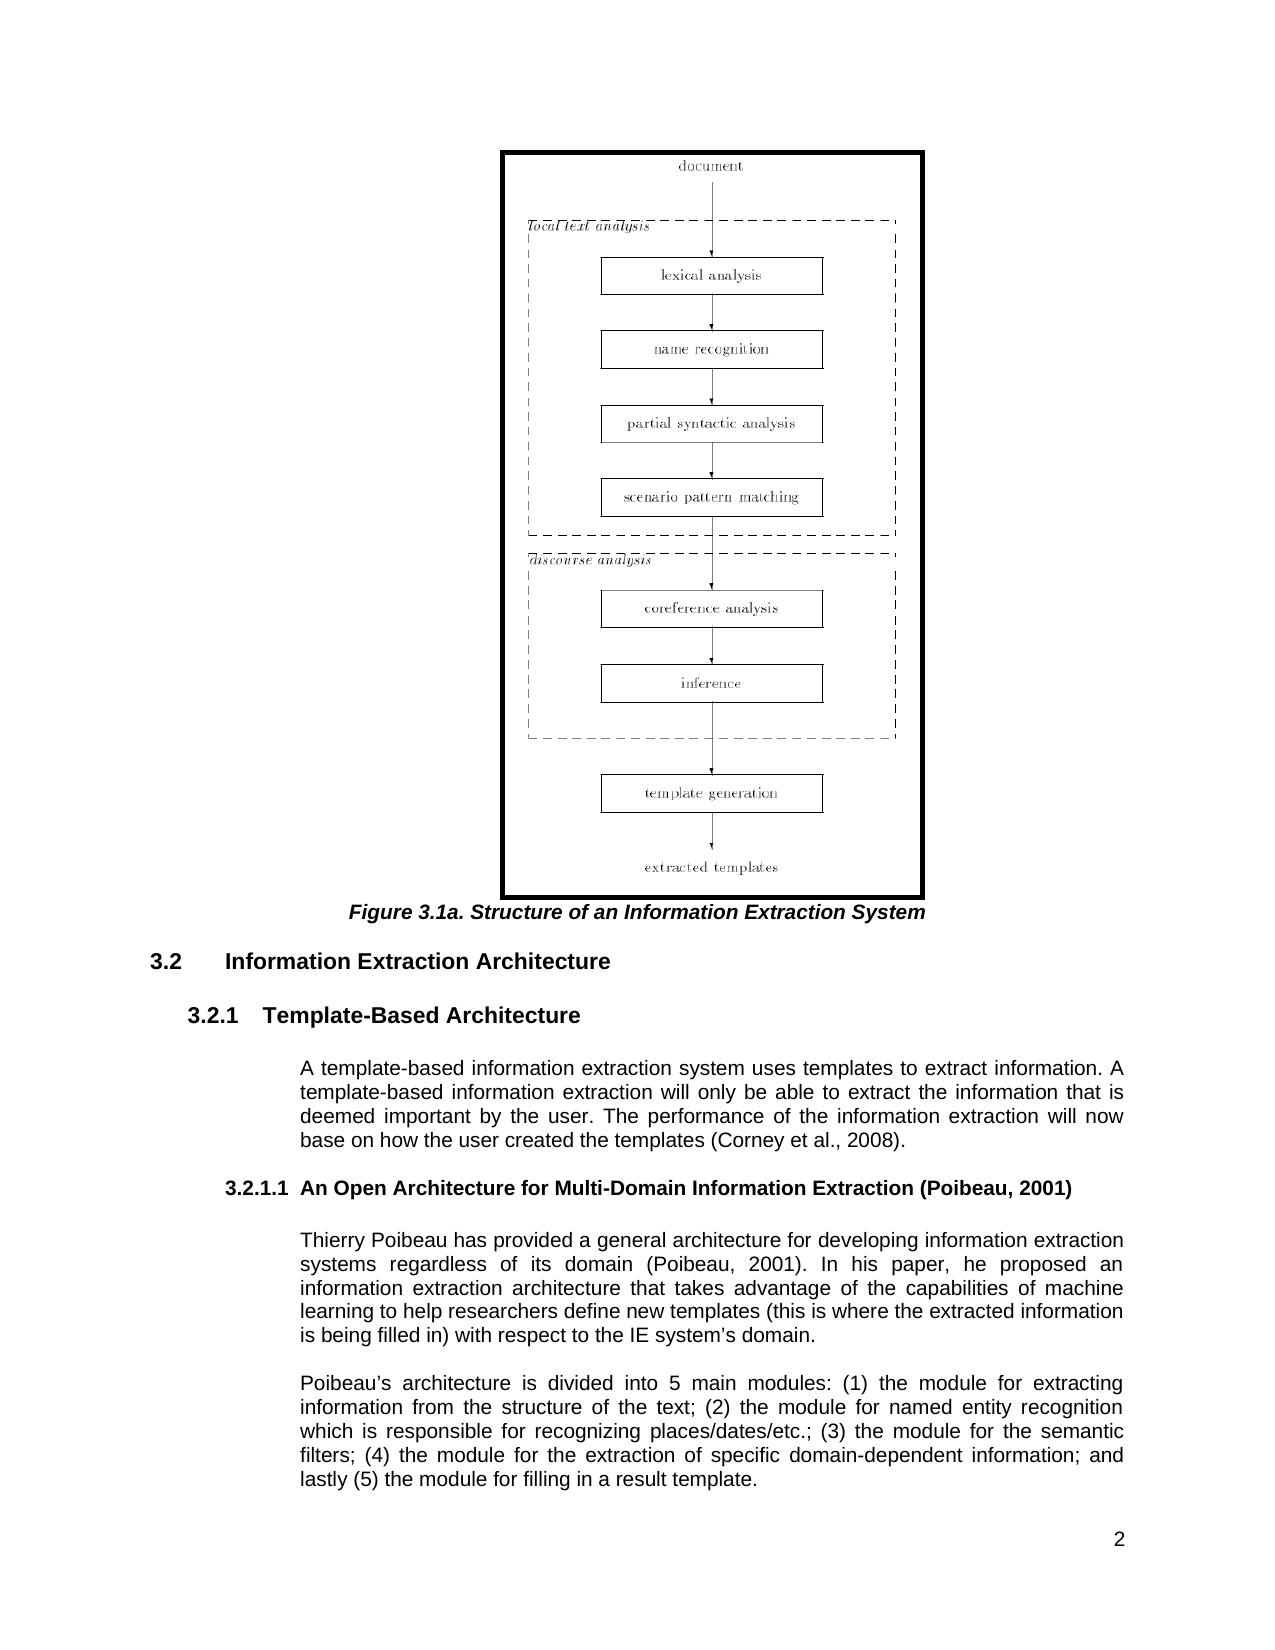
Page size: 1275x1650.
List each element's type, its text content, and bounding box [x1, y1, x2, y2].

text Figure 3.1a. Structure of an Information Extraction System [150, 900, 1125, 924]
text Poibeau’s architecture is divided into 5 main modules: (1) the module for extracting information from the structure of the text; (2) the module for named entity recognition which is responsible for recognizing places/dates/etc.; (3) the module for the semantic filters; (4) the module for the extraction of specific domain-dependent information; and lastly (5) the module for filling in a result template. [300, 1371, 1125, 1491]
text A template-based information extraction system uses templates to extract information. A template-based information extraction will only be able to extract the information that is deemed important by the user. The performance of the information extraction will now base on how the user created the templates (Corney et al., 2008). [300, 1056, 1125, 1152]
text Thierry Poibeau has provided a general architecture for developing information extraction systems regardless of its domain (Poibeau, 2001). In his paper, he proposed an information extraction architecture that takes advantage of the capabilities of machine learning to help researchers define new templates (this is where the extracted information is being filled in) with respect to the IE system’s domain. [300, 1227, 1125, 1347]
subtitle Information Extraction Architecture [150, 948, 1125, 974]
picture [505, 155, 920, 895]
subtitle An Open Architecture for Multi-Domain Information Extraction (Poibeau, 2001) [225, 1176, 1125, 1200]
subtitle Template-Based Architecture [187, 1002, 1125, 1028]
